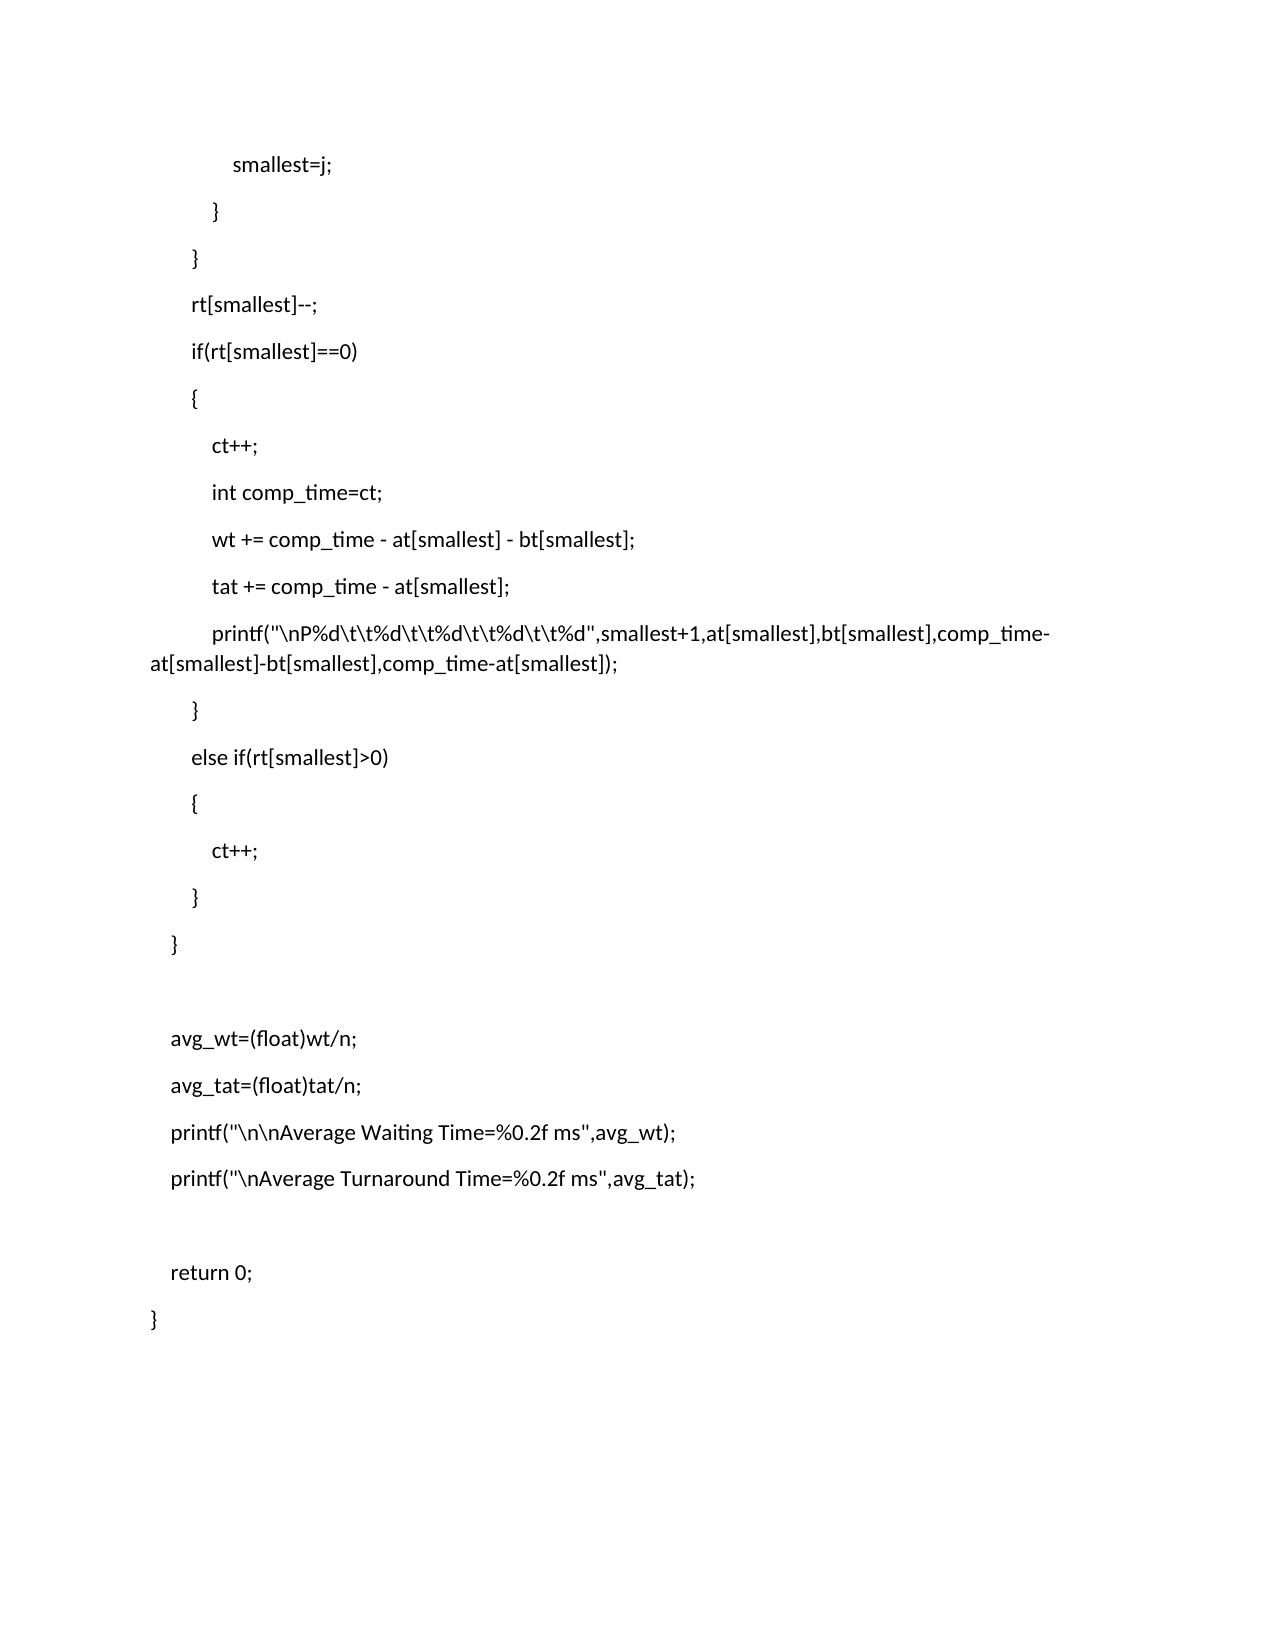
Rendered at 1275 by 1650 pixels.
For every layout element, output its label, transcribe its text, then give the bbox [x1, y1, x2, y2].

text int comp_time=ct; [150, 478, 1125, 506]
text avg_tat=(float)tat/n; [150, 1071, 1125, 1099]
text smallest=j; [150, 150, 1125, 178]
text tat += comp_time - at[smallest]; [150, 572, 1125, 600]
text ct++; [150, 431, 1125, 459]
text rt[smallest]--; [150, 291, 1125, 319]
text avg_wt=(float)wt/n; [150, 1024, 1125, 1052]
text { [150, 789, 1125, 818]
text { [150, 384, 1125, 412]
text else if(rt[smallest]>0) [150, 743, 1125, 771]
text return 0; [150, 1258, 1125, 1286]
text ct++; [150, 836, 1125, 864]
text } [150, 1305, 1125, 1333]
text wt += comp_time - at[smallest] - bt[smallest]; [150, 525, 1125, 553]
text printf("\n\nAverage Waiting Time=%0.2f ms",avg_wt); [150, 1118, 1125, 1146]
text printf("\nP%d\t\t%d\t\t%d\t\t%d\t\t%d",smallest+1,at[smallest],bt[smallest],comp_time-at[smallest]-bt[smallest],comp_time-at[smallest]); [150, 619, 1125, 677]
text } [150, 883, 1125, 911]
text } [150, 244, 1125, 272]
text } [150, 197, 1125, 225]
text } [150, 696, 1125, 724]
text } [150, 930, 1125, 958]
text printf("\nAverage Turnaround Time=%0.2f ms",avg_tat); [150, 1164, 1125, 1193]
text if(rt[smallest]==0) [150, 337, 1125, 366]
